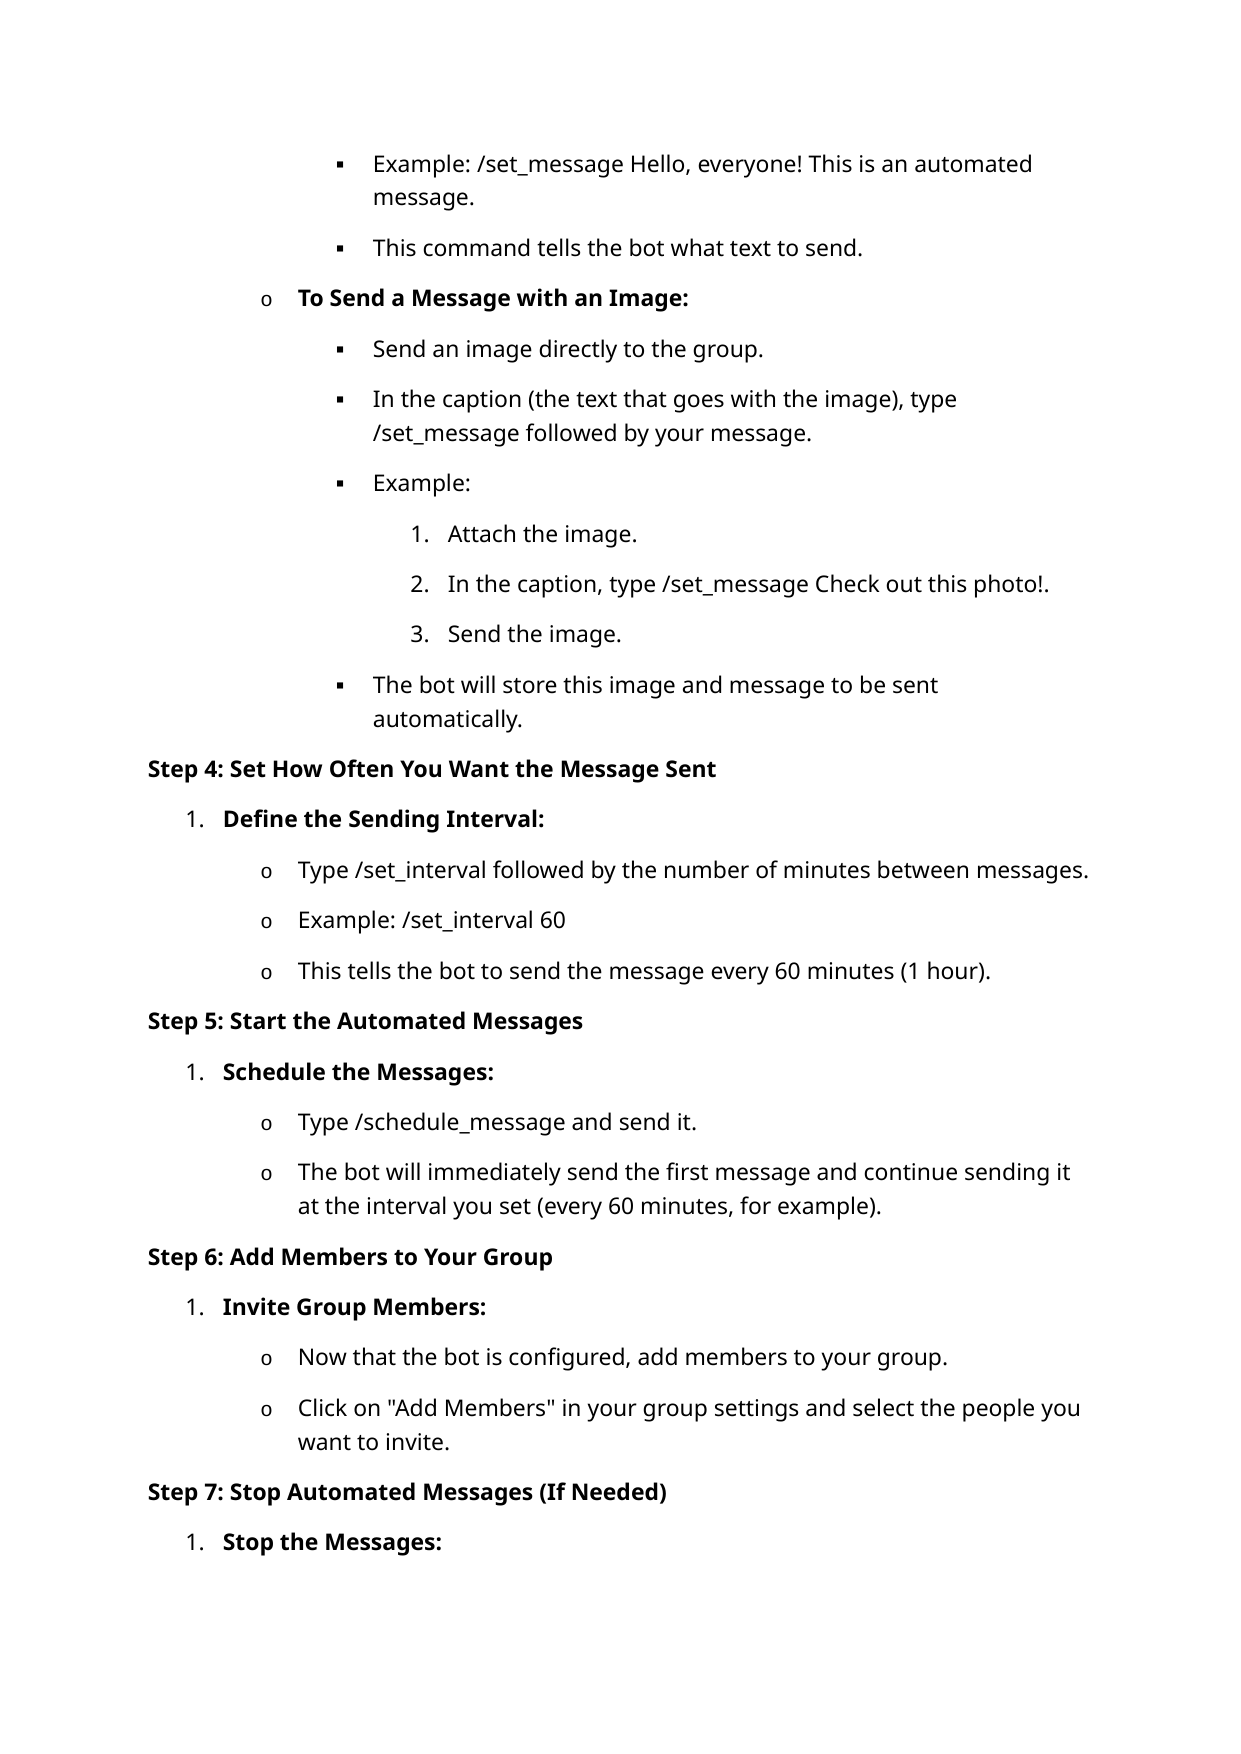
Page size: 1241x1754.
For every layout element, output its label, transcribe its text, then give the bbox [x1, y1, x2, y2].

list Define the Sending Interval: [185, 803, 1093, 835]
text Step 5: Start the Automated Messages [148, 1005, 1093, 1036]
list Type /schedule_message and send it. [260, 1106, 1093, 1137]
list Invite Group Members: [185, 1291, 1093, 1322]
list In the caption, type /set_message Check out this photo!. [410, 568, 1093, 599]
list This tells the bot to send the message every 60 minutes (1 hour). [260, 955, 1093, 986]
list Attach the image. [410, 518, 1093, 549]
list Example: [335, 467, 1093, 498]
list The bot will immediately send the first message and continue sending it at the interval you set (every 60 minutes, for example). [260, 1156, 1093, 1221]
list This command tells the bot what text to send. [335, 232, 1093, 263]
list Example: /set_message Hello, everyone! This is an automated message. [335, 148, 1093, 213]
list Type /set_interval followed by the number of minutes between messages. [260, 854, 1093, 885]
text Step 6: Add Members to Your Group [148, 1241, 1093, 1272]
list Now that the bot is configured, add members to your group. [260, 1341, 1093, 1373]
list Click on "Add Members" in your group settings and select the people you want to invite. [260, 1392, 1093, 1457]
list The bot will store this image and message to be sent automatically. [335, 669, 1093, 734]
list Send an image directly to the group. [335, 333, 1093, 364]
list Example: /set_interval 60 [260, 904, 1093, 936]
text Step 7: Stop Automated Messages (If Needed) [148, 1476, 1093, 1507]
list In the caption (the text that goes with the image), type /set_message followed by your message. [335, 383, 1093, 448]
list Schedule the Messages: [185, 1056, 1093, 1087]
text Step 4: Set How Often You Want the Message Sent [148, 753, 1093, 784]
list Stop the Messages: [185, 1526, 1093, 1558]
list To Send a Message with an Image: [260, 282, 1093, 313]
list Send the image. [410, 618, 1093, 650]
